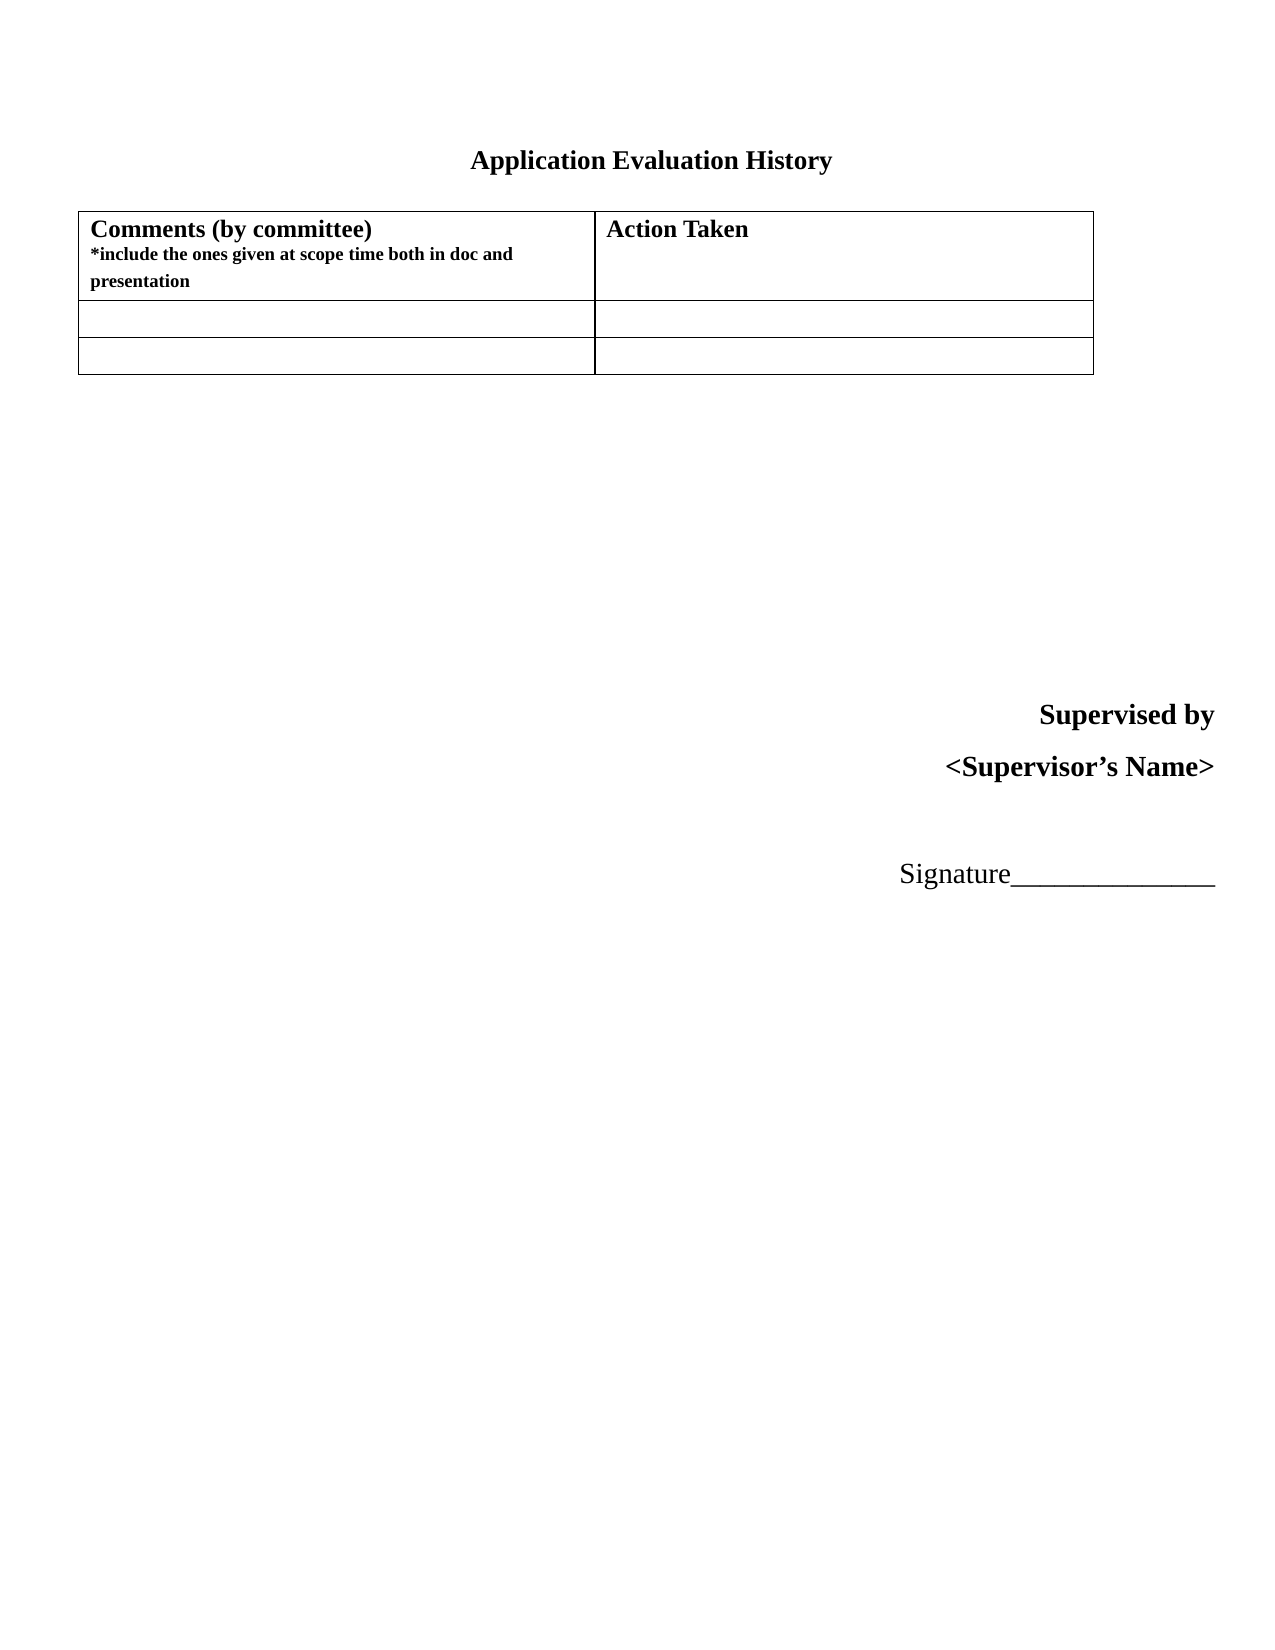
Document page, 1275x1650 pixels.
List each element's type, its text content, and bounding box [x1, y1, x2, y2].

text Application Evaluation History [89, 144, 1213, 175]
table_header Action Taken [596, 212, 1093, 299]
text Signature______________ [89, 856, 1215, 890]
table_cell [79, 301, 594, 337]
table_cell [79, 338, 594, 374]
table_header Comments (by committee) *include the ones given at scope time both in doc and presentation [79, 212, 594, 299]
table_cell [596, 338, 1093, 374]
table_cell [596, 301, 1093, 337]
text Supervised by [89, 697, 1215, 731]
text <Supervisor’s Name> [89, 749, 1215, 782]
